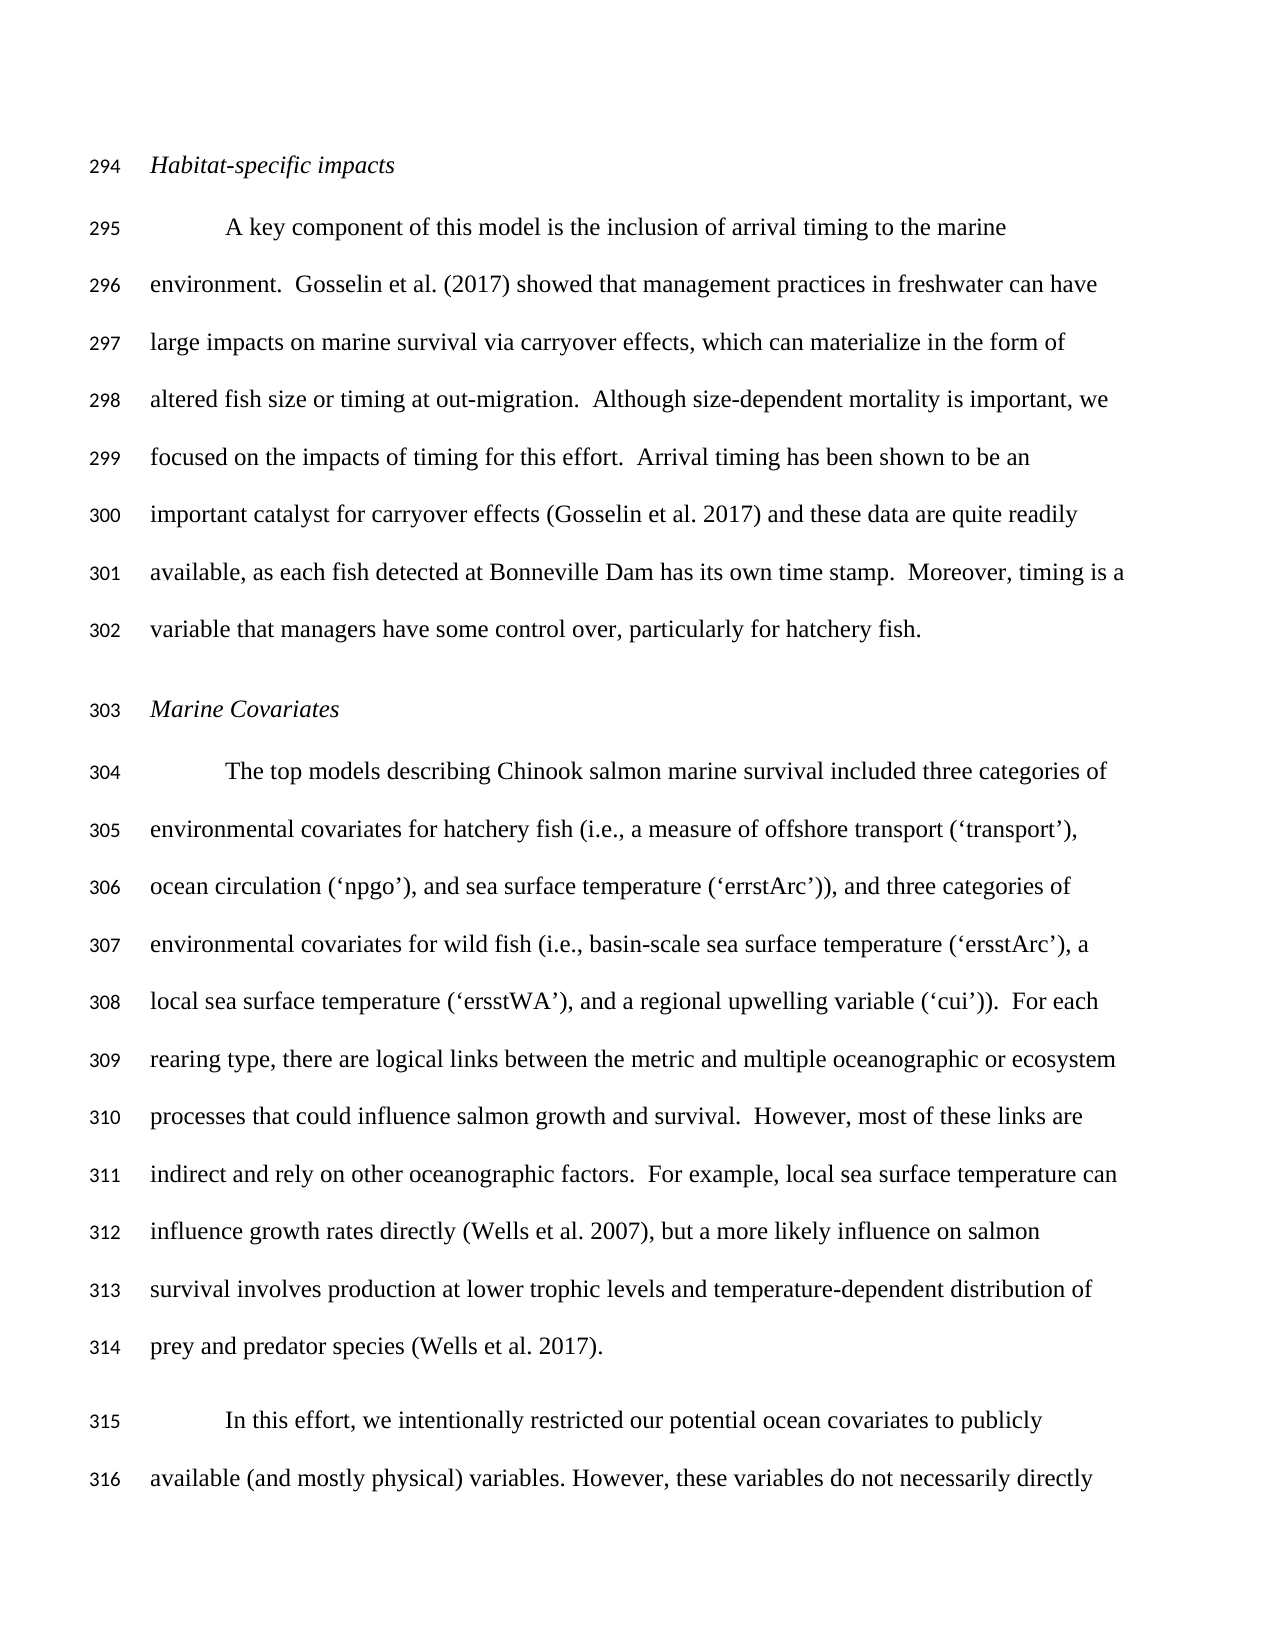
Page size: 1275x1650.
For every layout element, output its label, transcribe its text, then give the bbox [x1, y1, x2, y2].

text A key component of this model is the inclusion of arrival timing to the marine environment. Gosselin et al. (2017) showed that management practices in freshwater can have large impacts on marine survival via carryover effects, which can materialize in the form of altered fish size or timing at out-migration. Although size-dependent mortality is important, we focused on the impacts of timing for this effort. Arrival timing has been shown to be an important catalyst for carryover effects (Gosselin et al. 2017) and these data are quite readily available, as each fish detected at Bonneville Dam has its own time stamp. Moreover, timing is a variable that managers have some control over, particularly for hatchery fish. [150, 212, 1125, 643]
subtitle Habitat-specific impacts [150, 150, 1125, 179]
subtitle Marine Covariates [150, 694, 1125, 723]
